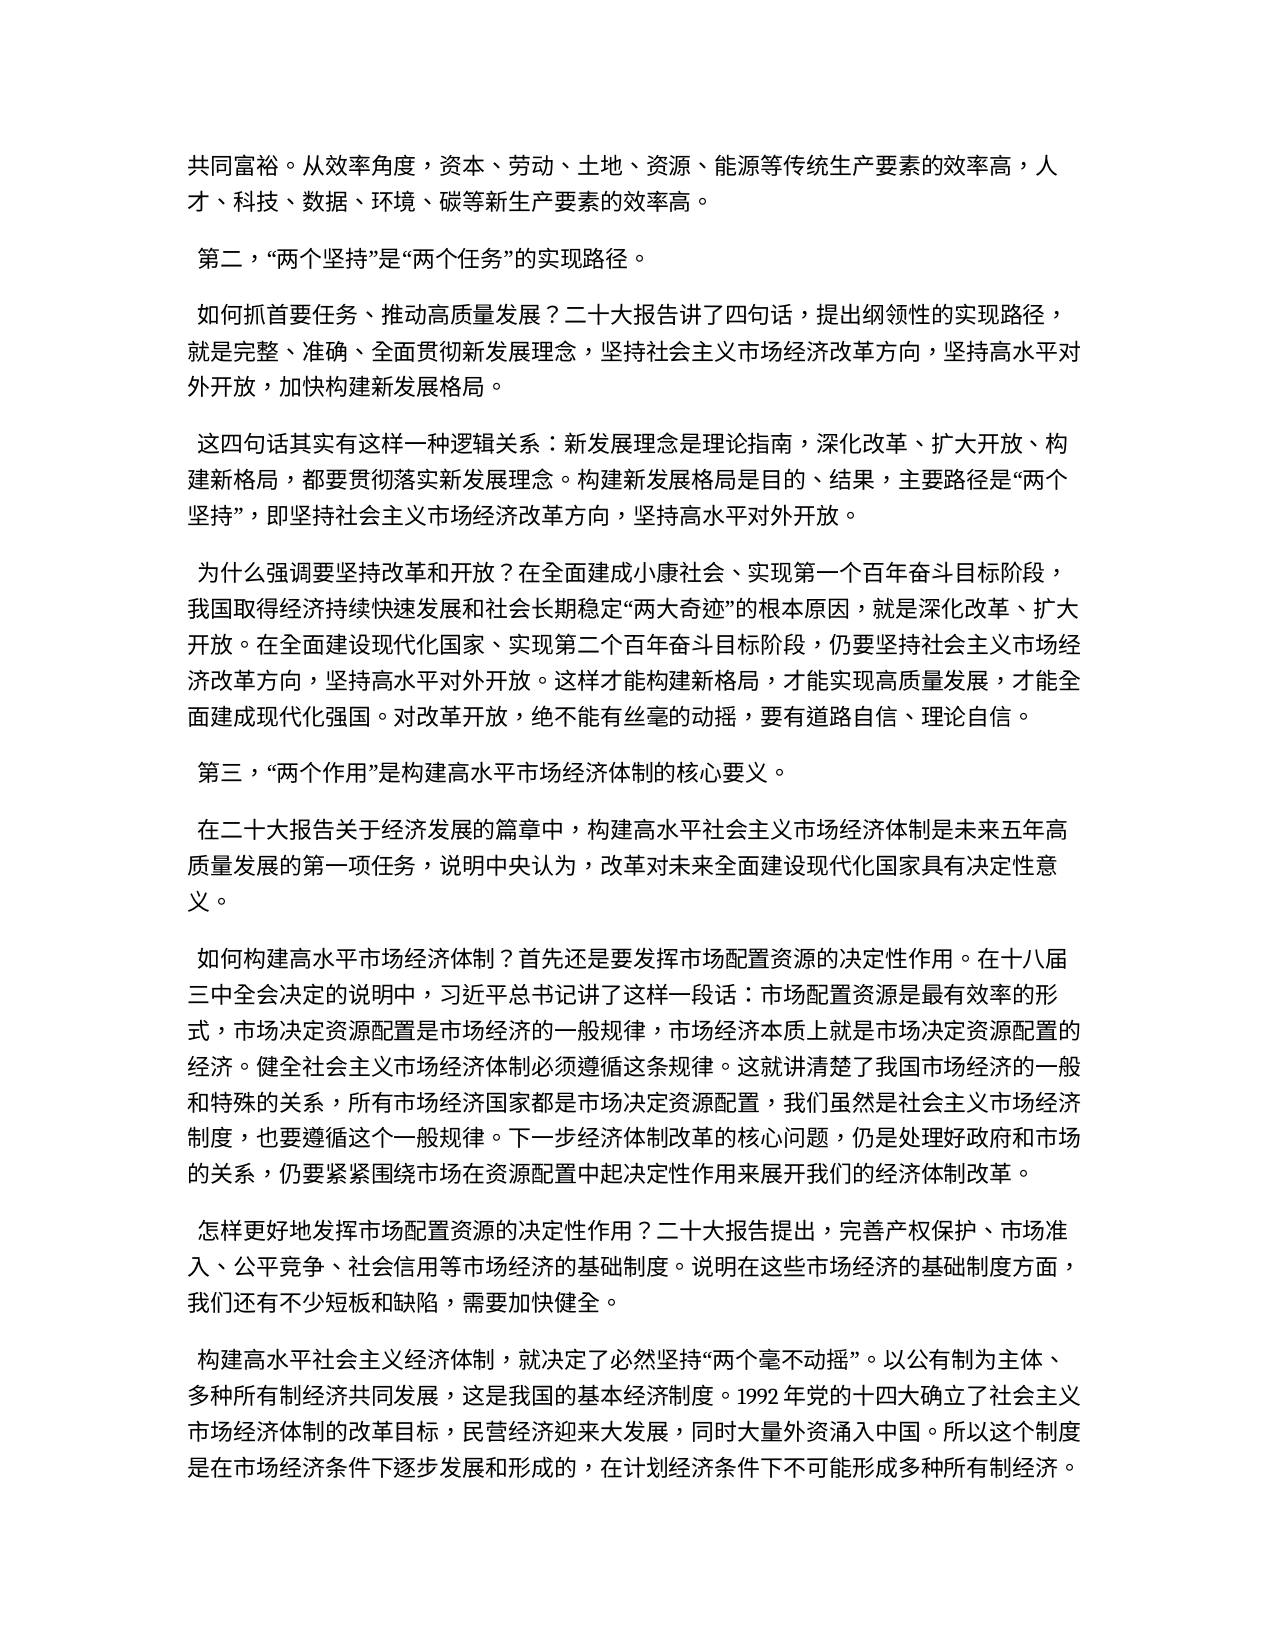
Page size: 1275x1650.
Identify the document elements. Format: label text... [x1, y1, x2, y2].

text 这四句话其实有这样一种逻辑关系：新发展理念是理论指南，深化改革、扩大开放、构建新格局，都要贯彻落实新发展理念。构建新发展格局是目的、结果，主要路径是“两个坚持”，即坚持社会主义市场经济改革方向，坚持高水平对外开放。 [187, 428, 1087, 531]
text 在二十大报告关于经济发展的篇章中，构建高水平社会主义市场经济体制是未来五年高质量发展的第一项任务，说明中央认为，改革对未来全面建设现代化国家具有决定性意义。 [187, 814, 1087, 917]
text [187, 150, 1087, 217]
text 如何抓首要任务、推动高质量发展？二十大报告讲了四句话，提出纲领性的实现路径，就是完整、准确、全面贯彻新发展理念，坚持社会主义市场经济改革方向，坚持高水平对外开放，加快构建新发展格局。 [187, 299, 1087, 403]
text 第三，“两个作用”是构建高水平市场经济体制的核心要义。 [187, 757, 1087, 788]
text 第二，“两个坚持”是“两个任务”的实现路径。 [187, 243, 1087, 274]
text 为什么强调要坚持改革和开放？在全面建成小康社会、实现第一个百年奋斗目标阶段，我国取得经济持续快速发展和社会长期稳定“两大奇迹”的根本原因，就是深化改革、扩大开放。在全面建设现代化国家、实现第二个百年奋斗目标阶段，仍要坚持社会主义市场经济改革方向，坚持高水平对外开放。这样才能构建新格局，才能实现高质量发展，才能全面建成现代化强国。对改革开放，绝不能有丝毫的动摇，要有道路自信、理论自信。 [187, 557, 1087, 732]
text 如何构建高水平市场经济体制？首先还是要发挥市场配置资源的决定性作用。在十八届三中全会决定的说明中，习近平总书记讲了这样一段话：市场配置资源是最有效率的形式，市场决定资源配置是市场经济的一般规律，市场经济本质上就是市场决定资源配置的经济。健全社会主义市场经济体制必须遵循这条规律。这就讲清楚了我国市场经济的一般和特殊的关系，所有市场经济国家都是市场决定资源配置，我们虽然是社会主义市场经济制度，也要遵循这个一般规律。下一步经济体制改革的核心问题，仍是处理好政府和市场的关系，仍要紧紧围绕市场在资源配置中起决定性作用来展开我们的经济体制改革。 [187, 943, 1087, 1189]
text 怎样更好地发挥市场配置资源的决定性作用？二十大报告提出，完善产权保护、市场准入、公平竞争、社会信用等市场经济的基础制度。说明在这些市场经济的基础制度方面，我们还有不少短板和缺陷，需要加快健全。 [187, 1215, 1087, 1318]
text 构建高水平社会主义经济体制，就决定了必然坚持“两个毫不动摇”。以公有制为主体、多种所有制经济共同发展，这是我国的基本经济制度。1992年党的十四大确立了社会主义市场经济体制的改革目标，民营经济迎来大发展，同时大量外资涌入中国。所以这个制度是在市场经济条件下逐步发展和形成的，在计划经济条件下不可能形成多种所有制经济。 [187, 1344, 1087, 1483]
